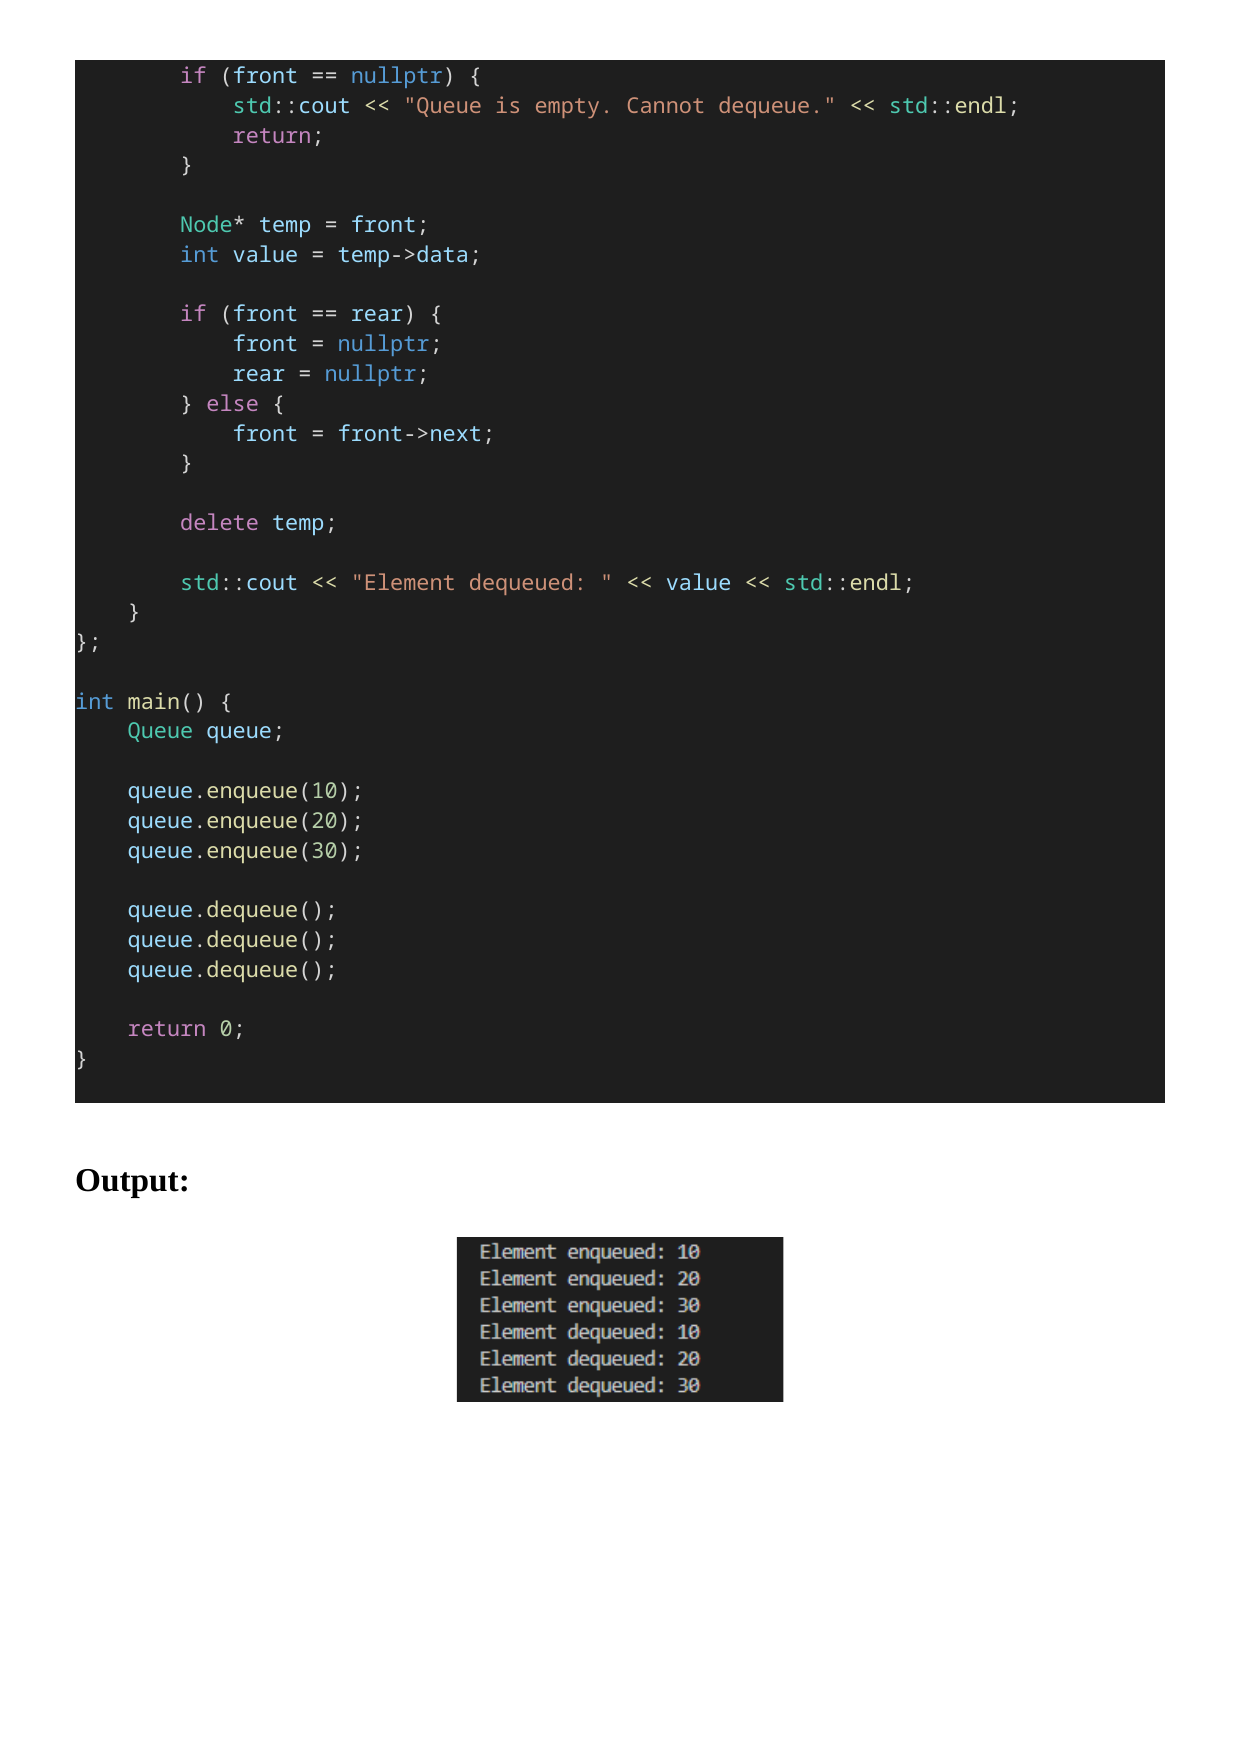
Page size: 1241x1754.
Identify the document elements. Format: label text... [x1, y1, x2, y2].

text }; [75, 626, 1165, 656]
text } [75, 447, 1165, 477]
text Queue queue; [75, 715, 1165, 745]
text return 0; [75, 1013, 1165, 1043]
text int main() { [75, 686, 1165, 715]
text } [75, 149, 1165, 179]
text return; [75, 119, 1165, 149]
text } [75, 596, 1165, 626]
text queue.enqueue(20); [75, 805, 1165, 834]
text queue.dequeue(); [75, 894, 1165, 924]
picture [456, 1237, 784, 1402]
text queue.enqueue(10); [75, 775, 1165, 805]
text delete temp; [75, 507, 1165, 537]
text Node* temp = front; [75, 209, 1165, 239]
text int value = temp->data; [75, 239, 1165, 268]
text Output: [75, 1161, 1165, 1199]
text queue.dequeue(); [75, 954, 1165, 983]
text rear = nullptr; [75, 358, 1165, 388]
text } [75, 1043, 1165, 1073]
text std::cout << "Element dequeued: " << value << std::endl; [75, 566, 1165, 596]
text } else { [75, 388, 1165, 417]
text queue.enqueue(30); [75, 834, 1165, 864]
text if (front == rear) { [75, 298, 1165, 328]
text std::cout << "Queue is empty. Cannot dequeue." << std::endl; [75, 90, 1165, 119]
text front = front->next; [75, 417, 1165, 447]
text queue.dequeue(); [75, 924, 1165, 954]
text if (front == nullptr) { [75, 60, 1165, 90]
text front = nullptr; [75, 328, 1165, 358]
